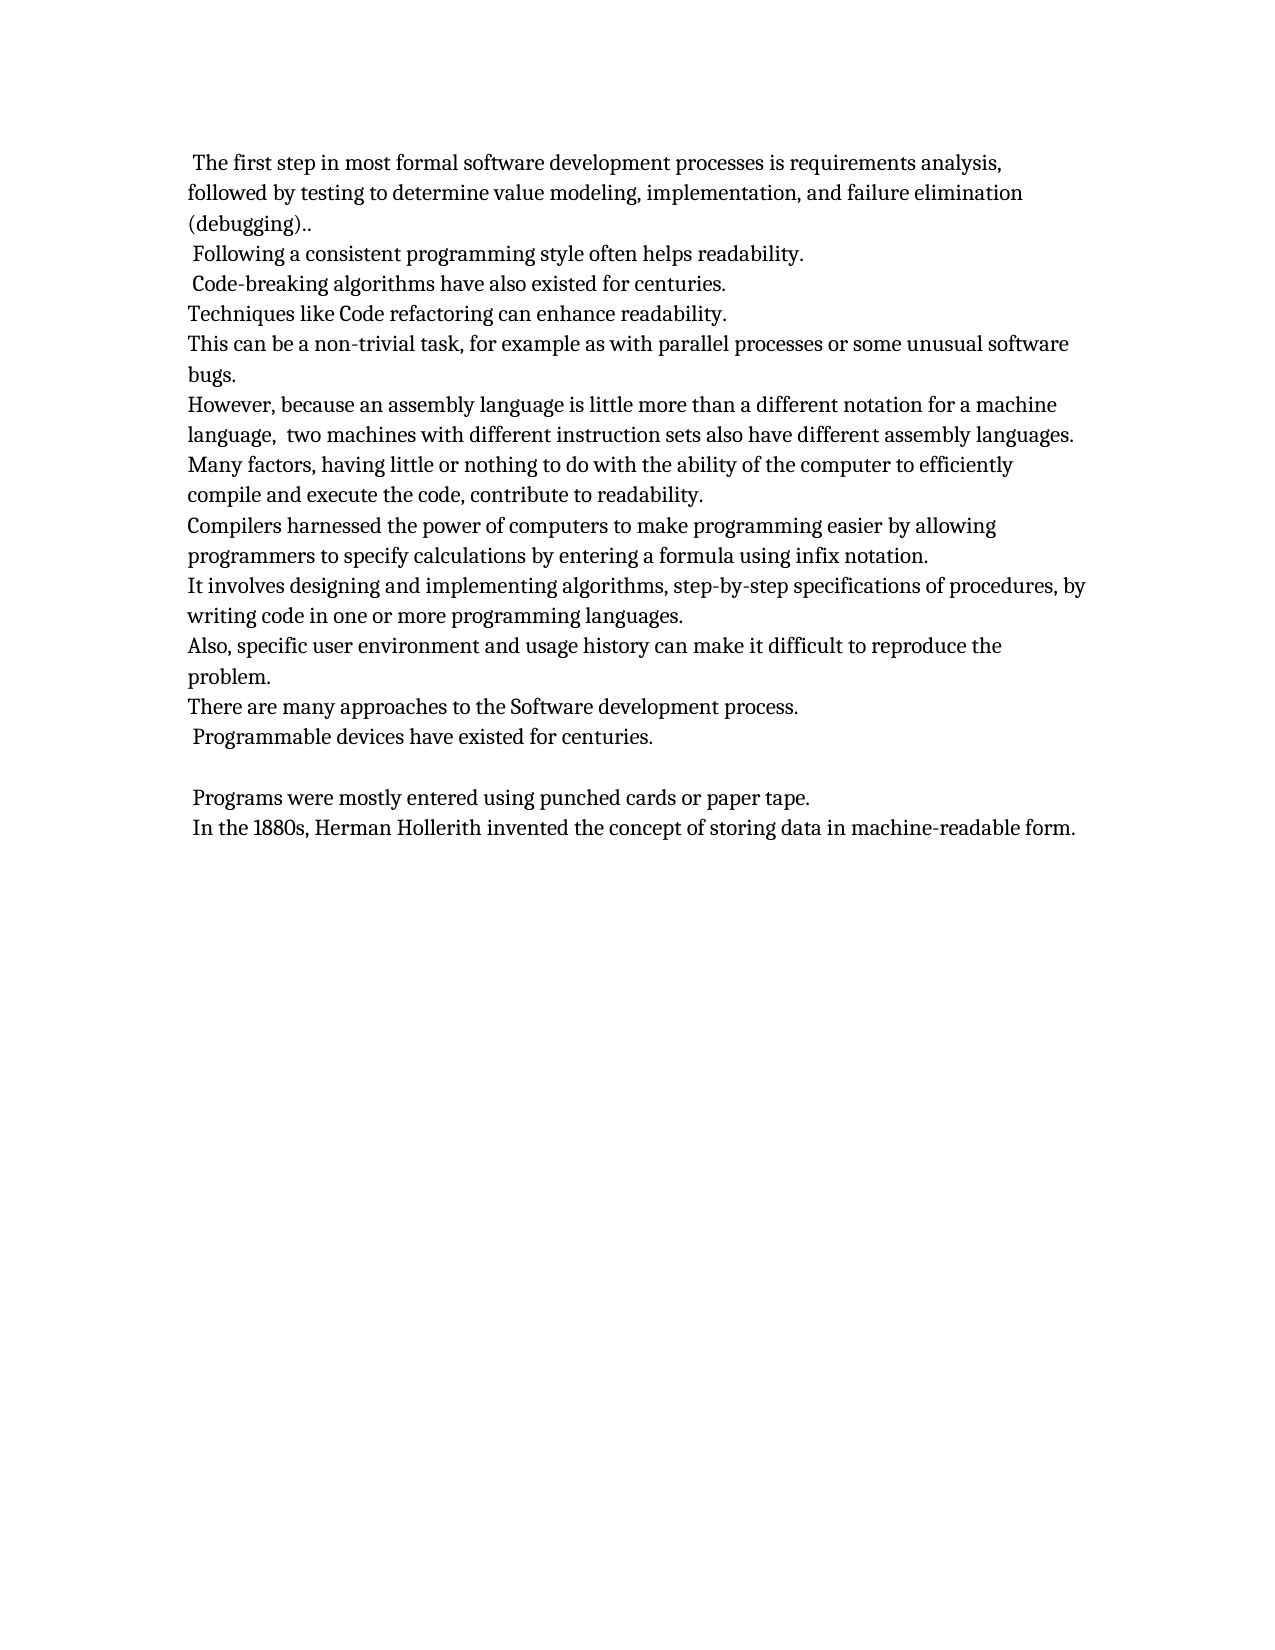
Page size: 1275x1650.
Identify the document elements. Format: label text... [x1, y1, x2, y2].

text The first step in most formal software development processes is requirements analysis, followed by testing to determine value modeling, implementation, and failure elimination (debugging).. Following a consistent programming style often helps readability. Code-breaking algorithms have also existed for centuries. Techniques like Code refactoring can enhance readability. This can be a non-trivial task, for example as with parallel processes or some unusual software bugs. However, because an assembly language is little more than a different notation for a machine language, two machines with different instruction sets also have different assembly languages. Many factors, having little or nothing to do with the ability of the computer to efficiently compile and execute the code, contribute to readability. Compilers harnessed the power of computers to make programming easier by allowing programmers to specify calculations by entering a formula using infix notation. It involves designing and implementing algorithms, step-by-step specifications of procedures, by writing code in one or more programming languages. Also, specific user environment and usage history can make it difficult to reproduce the problem. There are many approaches to the Software development process. Programmable devices have existed for centuries. Programs were mostly entered using punched cards or paper tape. In the 1880s, Herman Hollerith invented the concept of storing data in machine-readable form. [187, 150, 1087, 841]
